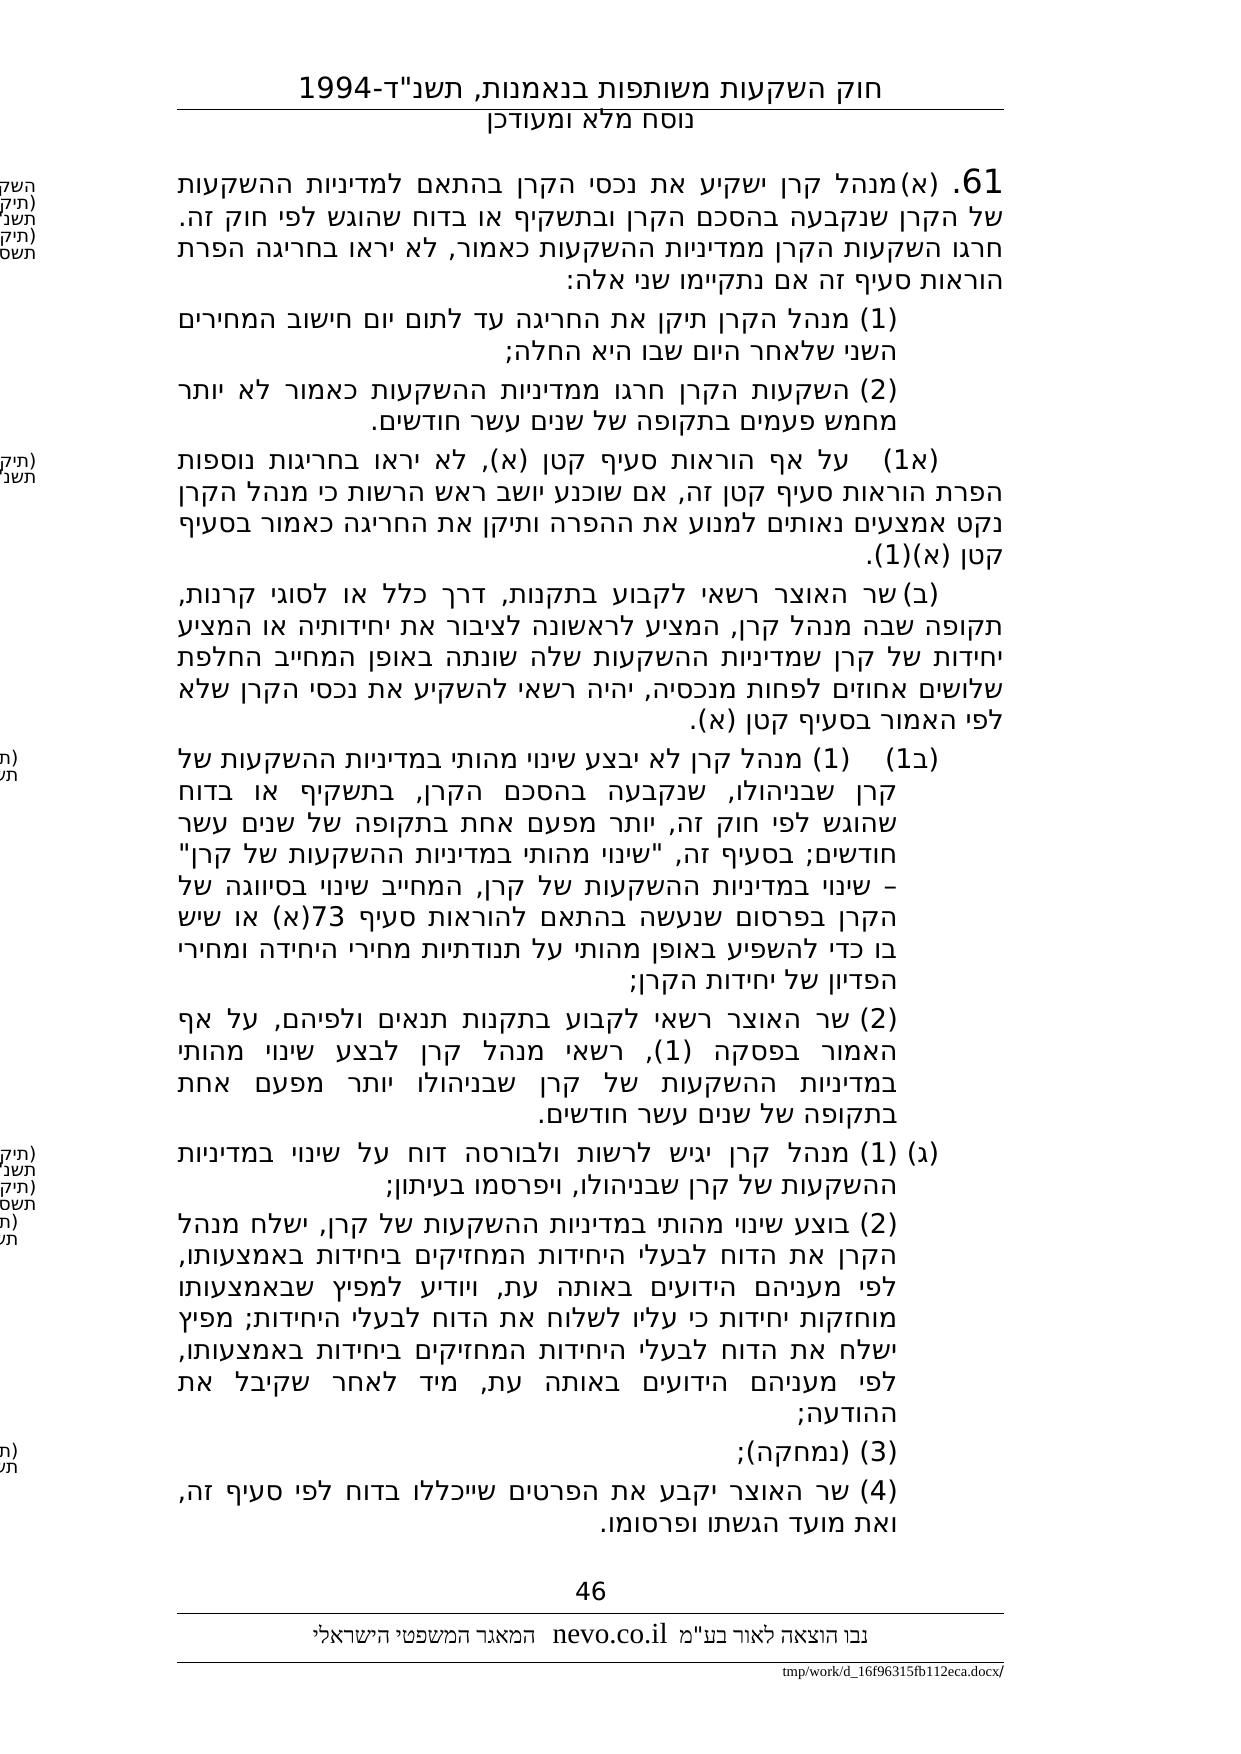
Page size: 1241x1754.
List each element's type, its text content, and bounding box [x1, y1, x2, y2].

text (3) (נמחקה); [177, 1437, 898, 1468]
text (2) השקעות הקרן חרגו ממדיניות ההשקעות כאמור לא יותר מחמש פעמים בתקופה של שנים עשר חודשים. [177, 374, 898, 437]
text (ב) שר האוצר רשאי לקבוע בתקנות, דרך כלל או לסוגי קרנות, תקופה שבה מנהל קרן, המציע לראשונה לציבור את יחידותיה או המציע יחידות של קרן שמדיניות ההשקעות שלה שונתה באופן המחייב החלפת שלושים אחוזים לפחות מנכסיה, יהיה רשאי להשקיע את נכסי הקרן שלא לפי האמור בסעיף קטן (א). [177, 578, 1004, 736]
text (א1) על אף הוראות סעיף קטן (א), לא יראו בחריגות נוספות הפרת הוראות סעיף קטן זה, אם שוכנע יושב ראש הרשות כי מנהל הקרן נקט אמצעים נאותים למנוע את ההפרה ותיקן את החריגה כאמור בסעיף קטן (א)(1). [177, 445, 1004, 571]
text (1) מנהל הקרן תיקן את החריגה עד לתום יום חישוב המחירים השני שלאחר היום שבו היא החלה; [177, 303, 898, 367]
text (ב1) (1) מנהל קרן לא יבצע שינוי מהותי במדיניות ההשקעות של קרן שבניהולו, שנקבעה בהסכם הקרן, בתשקיף או בדוח שהוגש לפי חוק זה, יותר מפעם אחת בתקופה של שנים עשר חודשים; בסעיף זה, "שינוי מהותי במדיניות ההשקעות של קרן" – שינוי במדיניות ההשקעות של קרן, המחייב שינוי בסיווגה של הקרן בפרסום שנעשה בהתאם להוראות סעיף 73(א) או שיש בו כדי להשפיע באופן מהותי על תנודתיות מחירי היחידה ומחירי הפדיון של יחידות הקרן; [177, 744, 1004, 996]
text (2) בוצע שינוי מהותי במדיניות ההשקעות של קרן, ישלח מנהל הקרן את הדוח לבעלי היחידות המחזיקים ביחידות באמצעותו, לפי מעניהם הידועים באותה עת, ויודיע למפיץ שבאמצעותו מוחזקות יחידות כי עליו לשלוח את הדוח לבעלי היחידות; מפיץ ישלח את הדוח לבעלי היחידות המחזיקים ביחידות באמצעותו, לפי מעניהם הידועים באותה עת, מיד לאחר שקיבל את ההודעה; [177, 1208, 898, 1429]
text (2) שר האוצר רשאי לקבוע בתקנות תנאים ולפיהם, על אף האמור בפסקה (1), רשאי מנהל קרן לבצע שינוי מהותי במדיניות ההשקעות של קרן שבניהולו יותר מפעם אחת בתקופה של שנים עשר חודשים. [177, 1004, 898, 1130]
text 61. (א) מנהל קרן ישקיע את נכסי הקרן בהתאם למדיניות ההשקעות של הקרן שנקבעה בהסכם הקרן ובתשקיף או בדוח שהוגש לפי חוק זה. חרגו השקעות הקרן ממדיניות ההשקעות כאמור, לא יראו בחריגה הפרת הוראות סעיף זה אם נתקיימו שני אלה: [177, 162, 1004, 296]
text (ג) (1) מנהל קרן יגיש לרשות ולבורסה דוח על שינוי במדיניות ההשקעות של קרן שבניהולו, ויפרסמו בעיתון; [177, 1137, 1004, 1201]
text (4) שר האוצר יקבע את הפרטים שייכללו בדוח לפי סעיף זה, ואת מועד הגשתו ופרסומו. [177, 1476, 898, 1539]
